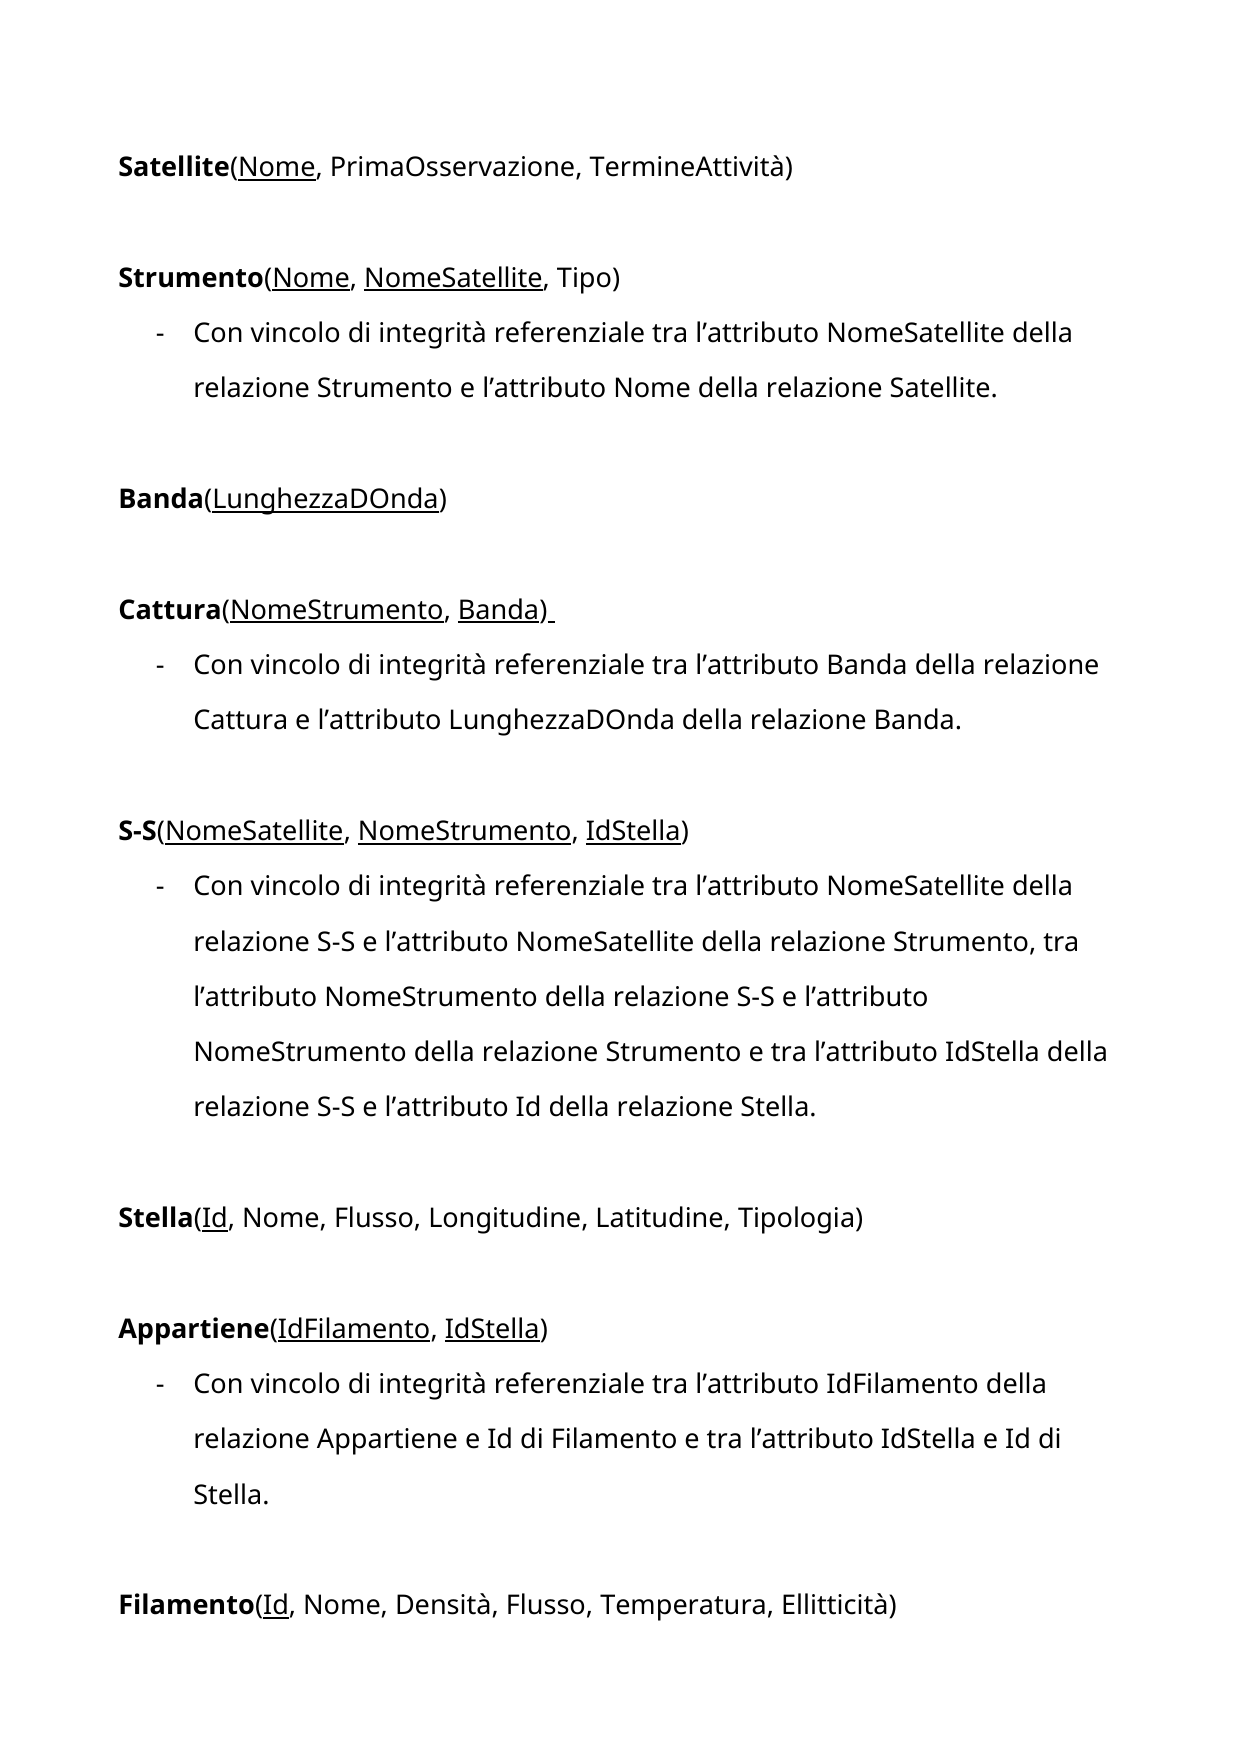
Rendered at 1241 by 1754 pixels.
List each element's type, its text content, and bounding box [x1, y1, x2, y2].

text Satellite(Nome, PrimaOsservazione, TermineAttività) [118, 148, 1122, 184]
text Stella(Id, Nome, Flusso, Longitudine, Latitudine, Tipologia) [118, 1198, 1122, 1235]
text Strumento(Nome, NomeSatellite, Tipo) [118, 258, 1122, 295]
list Con vincolo di integrità referenziale tra l’attributo NomeSatellite della relazione Strumento e l’attributo Nome della relazione Satellite. [156, 313, 1122, 406]
list Con vincolo di integrità referenziale tra l’attributo NomeSatellite della relazione S-S e l’attributo NomeSatellite della relazione Strumento, tra l’attributo NomeStrumento della relazione S-S e l’attributo NomeStrumento della relazione Strumento e tra l’attributo IdStella della relazione S-S e l’attributo Id della relazione Stella. [156, 867, 1122, 1125]
text Filamento(Id, Nome, Densità, Flusso, Temperatura, Ellitticità) [118, 1586, 1122, 1623]
text S-S(NomeSatellite, NomeStrumento, IdStella) [118, 811, 1122, 848]
list Con vincolo di integrità referenziale tra l’attributo IdFilamento della relazione Appartiene e Id di Filamento e tra l’attributo IdStella e Id di Stella. [156, 1364, 1122, 1512]
text Cattura(NomeStrumento, Banda) [118, 590, 1122, 627]
text Banda(LunghezzaDOnda) [118, 479, 1122, 516]
list Con vincolo di integrità referenziale tra l’attributo Banda della relazione Cattura e l’attributo LunghezzaDOnda della relazione Banda. [156, 645, 1122, 738]
text Appartiene(IdFilamento, IdStella) [118, 1309, 1122, 1346]
